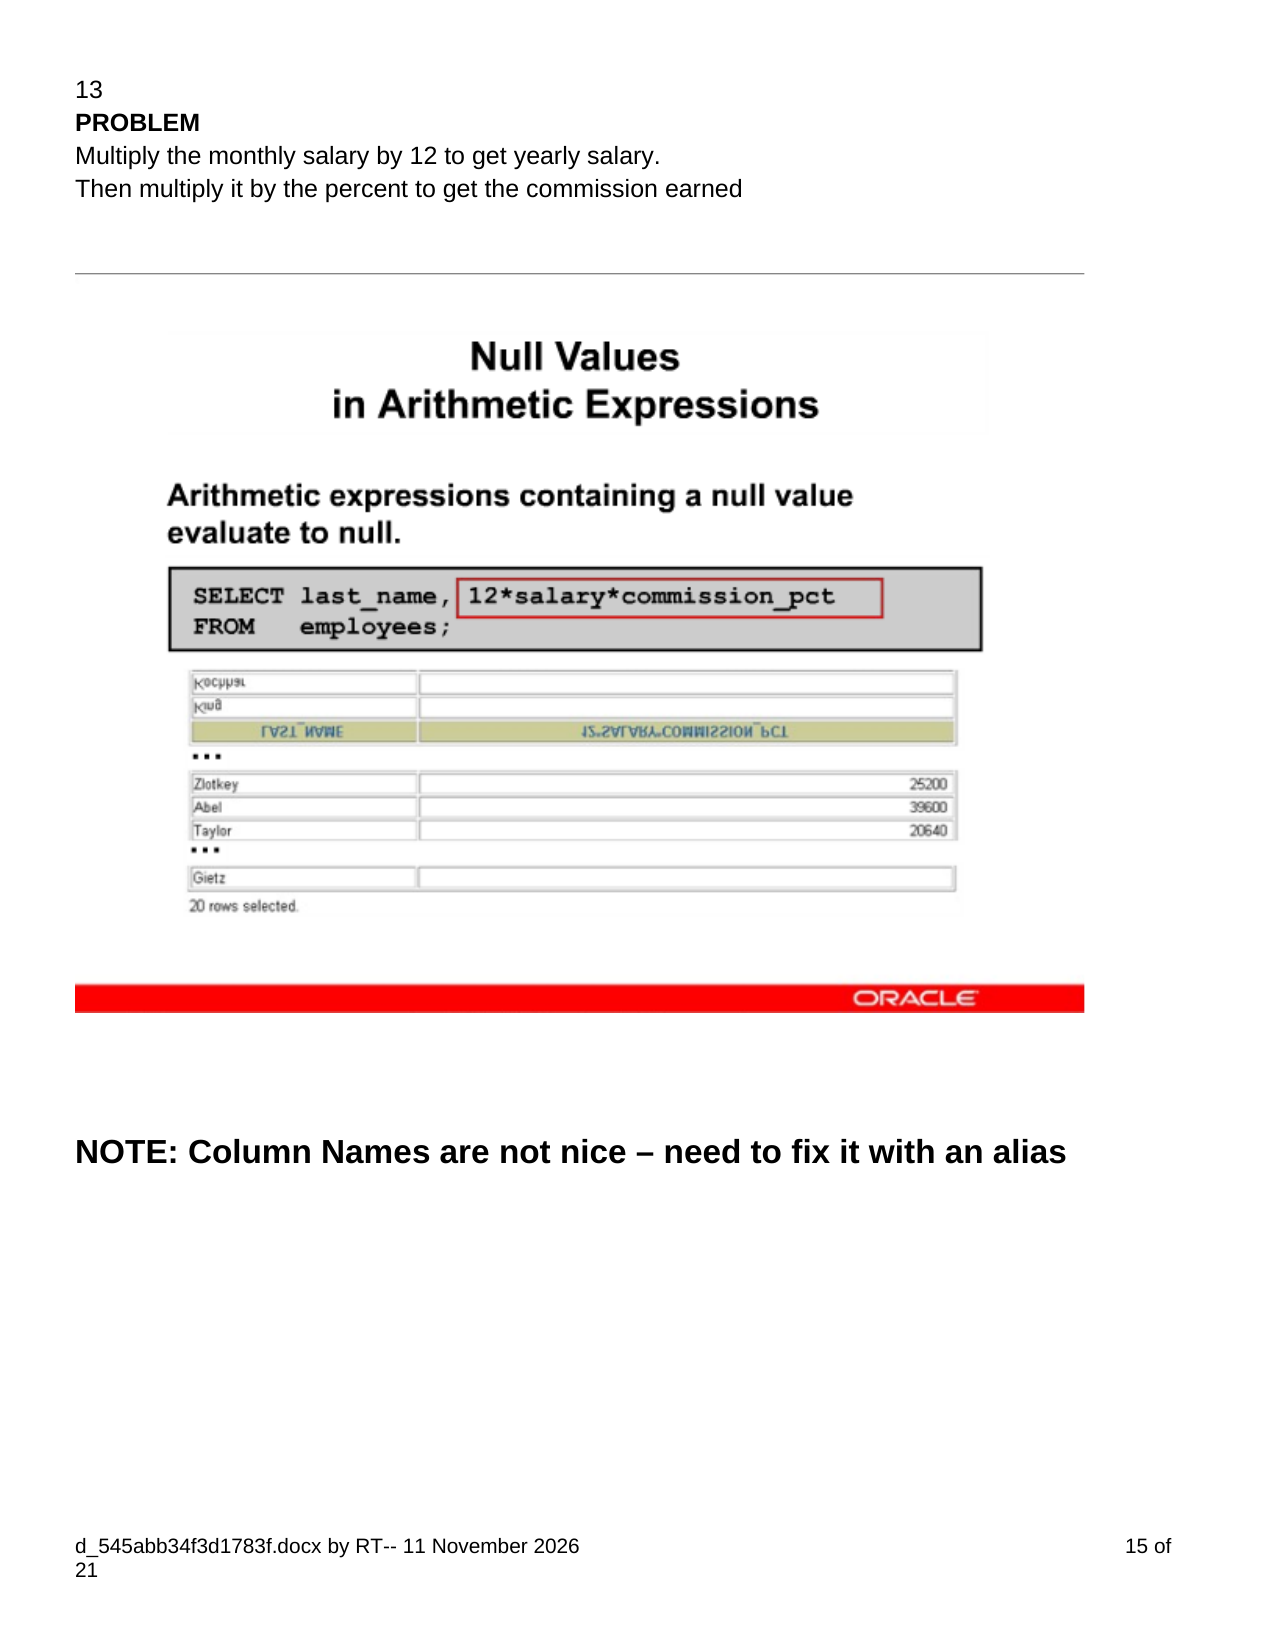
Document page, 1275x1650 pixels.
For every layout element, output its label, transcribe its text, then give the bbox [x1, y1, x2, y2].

text 13 [75, 75, 1200, 104]
text PROBLEM [75, 108, 1200, 137]
picture [75, 273, 1085, 1013]
text Multiply the monthly salary by 12 to get yearly salary. [75, 141, 1200, 170]
text Then multiply it by the percent to get the commission earned [75, 174, 1200, 203]
subtitle NOTE: Column Names are not nice – need to fix it with an alias [75, 1132, 1200, 1171]
